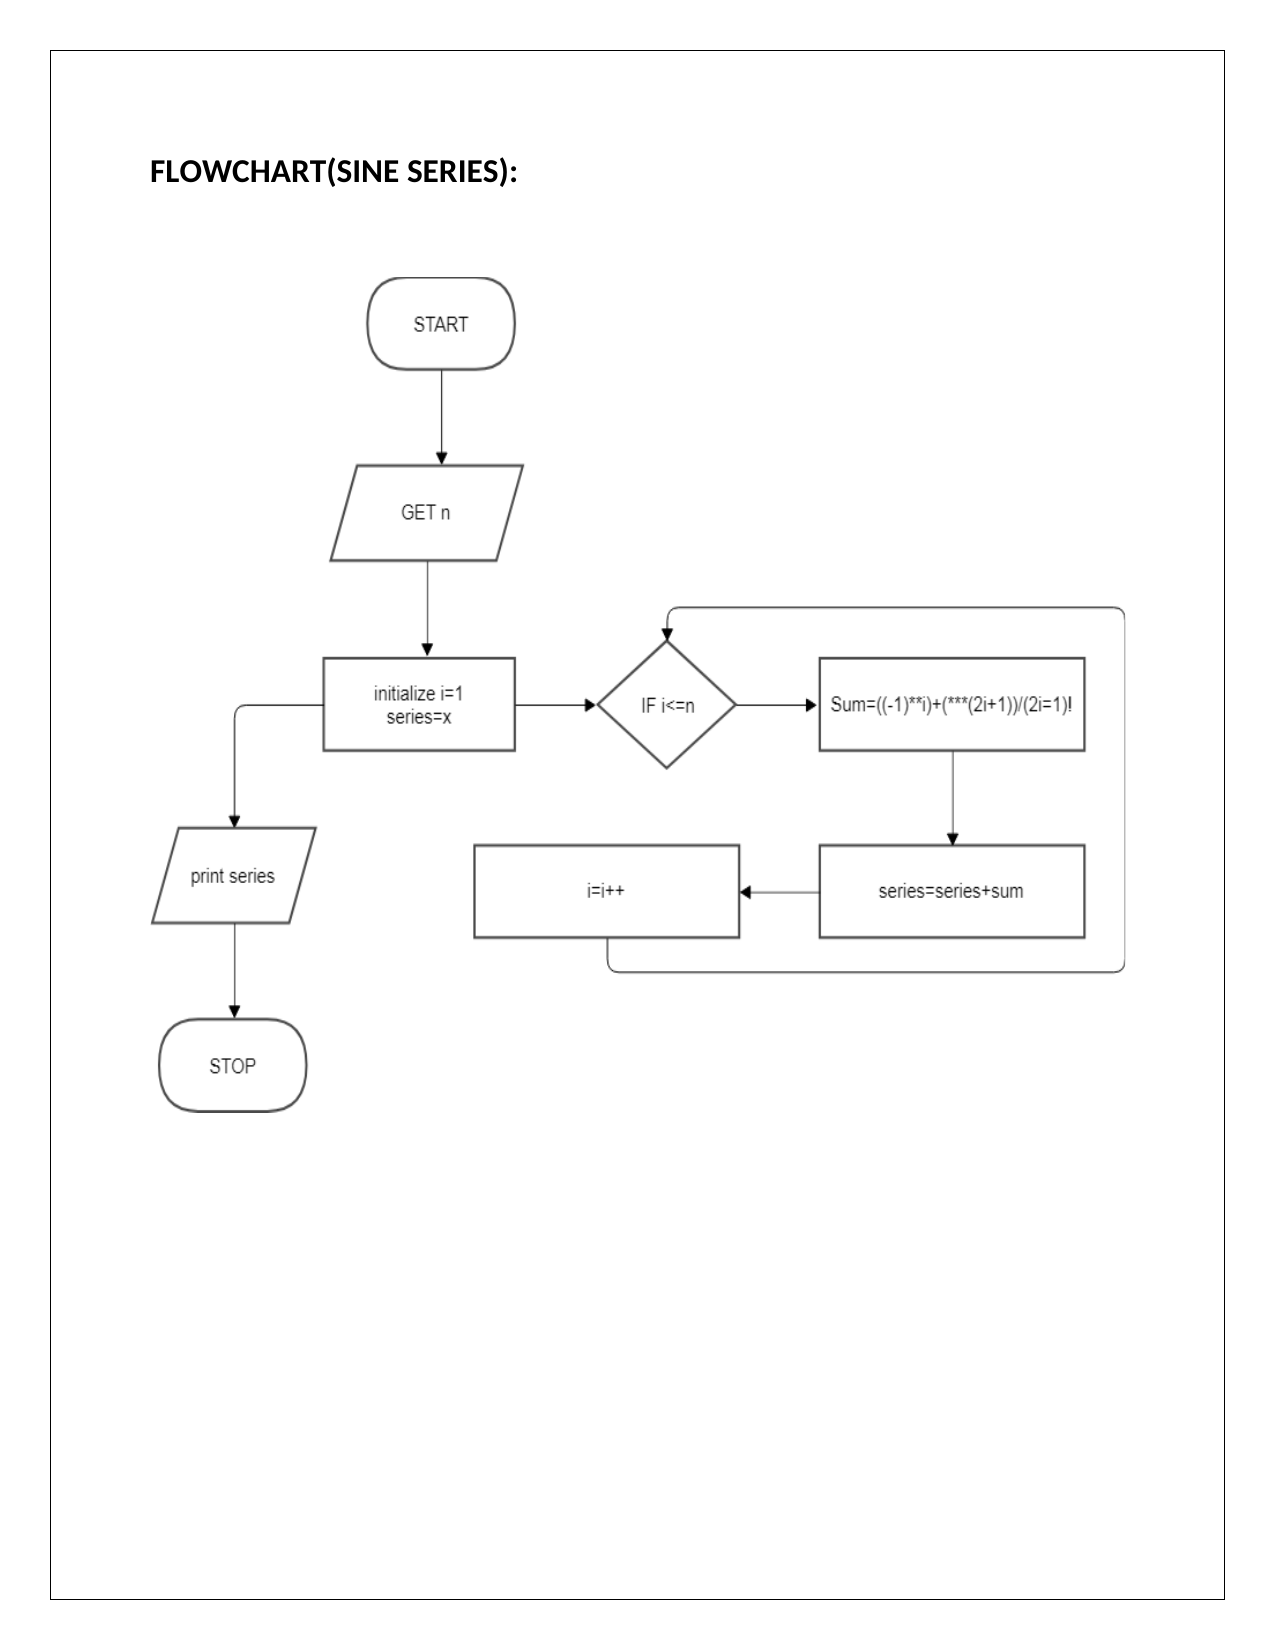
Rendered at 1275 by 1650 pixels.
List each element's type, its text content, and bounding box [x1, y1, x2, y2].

text FLOWCHART(SINE SERIES): [150, 150, 1125, 191]
picture [150, 277, 1126, 1113]
